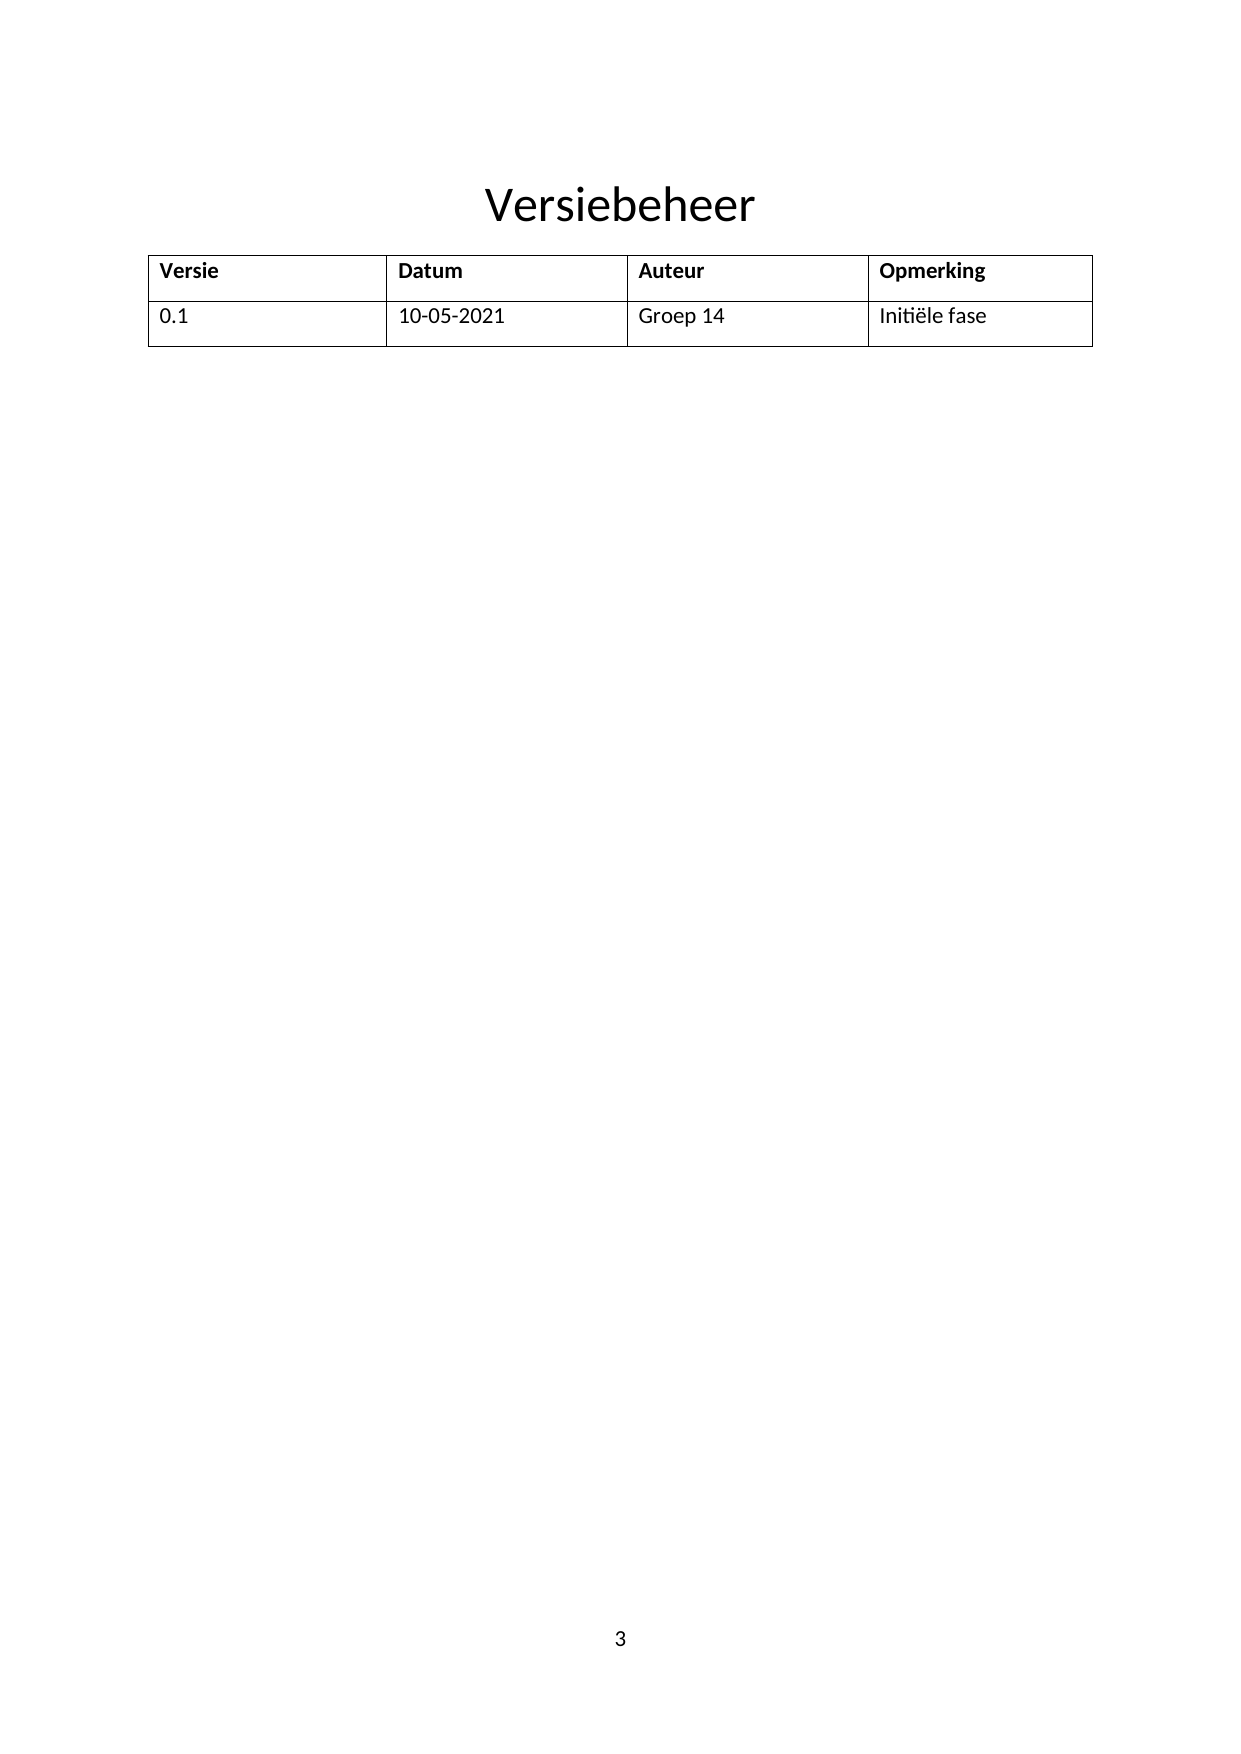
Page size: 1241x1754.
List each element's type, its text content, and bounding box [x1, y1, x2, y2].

table_cell 0.1 [149, 302, 386, 346]
table_cell Initiële fase [869, 302, 1092, 346]
table_header Auteur [628, 256, 868, 301]
table_cell Groep 14 [628, 302, 868, 346]
table_header Datum [387, 256, 627, 301]
subtitle Versiebeheer [148, 173, 1093, 234]
table_header Versie [149, 256, 386, 301]
table_cell 10-05-2021 [387, 302, 627, 346]
table_header Opmerking [869, 256, 1092, 301]
